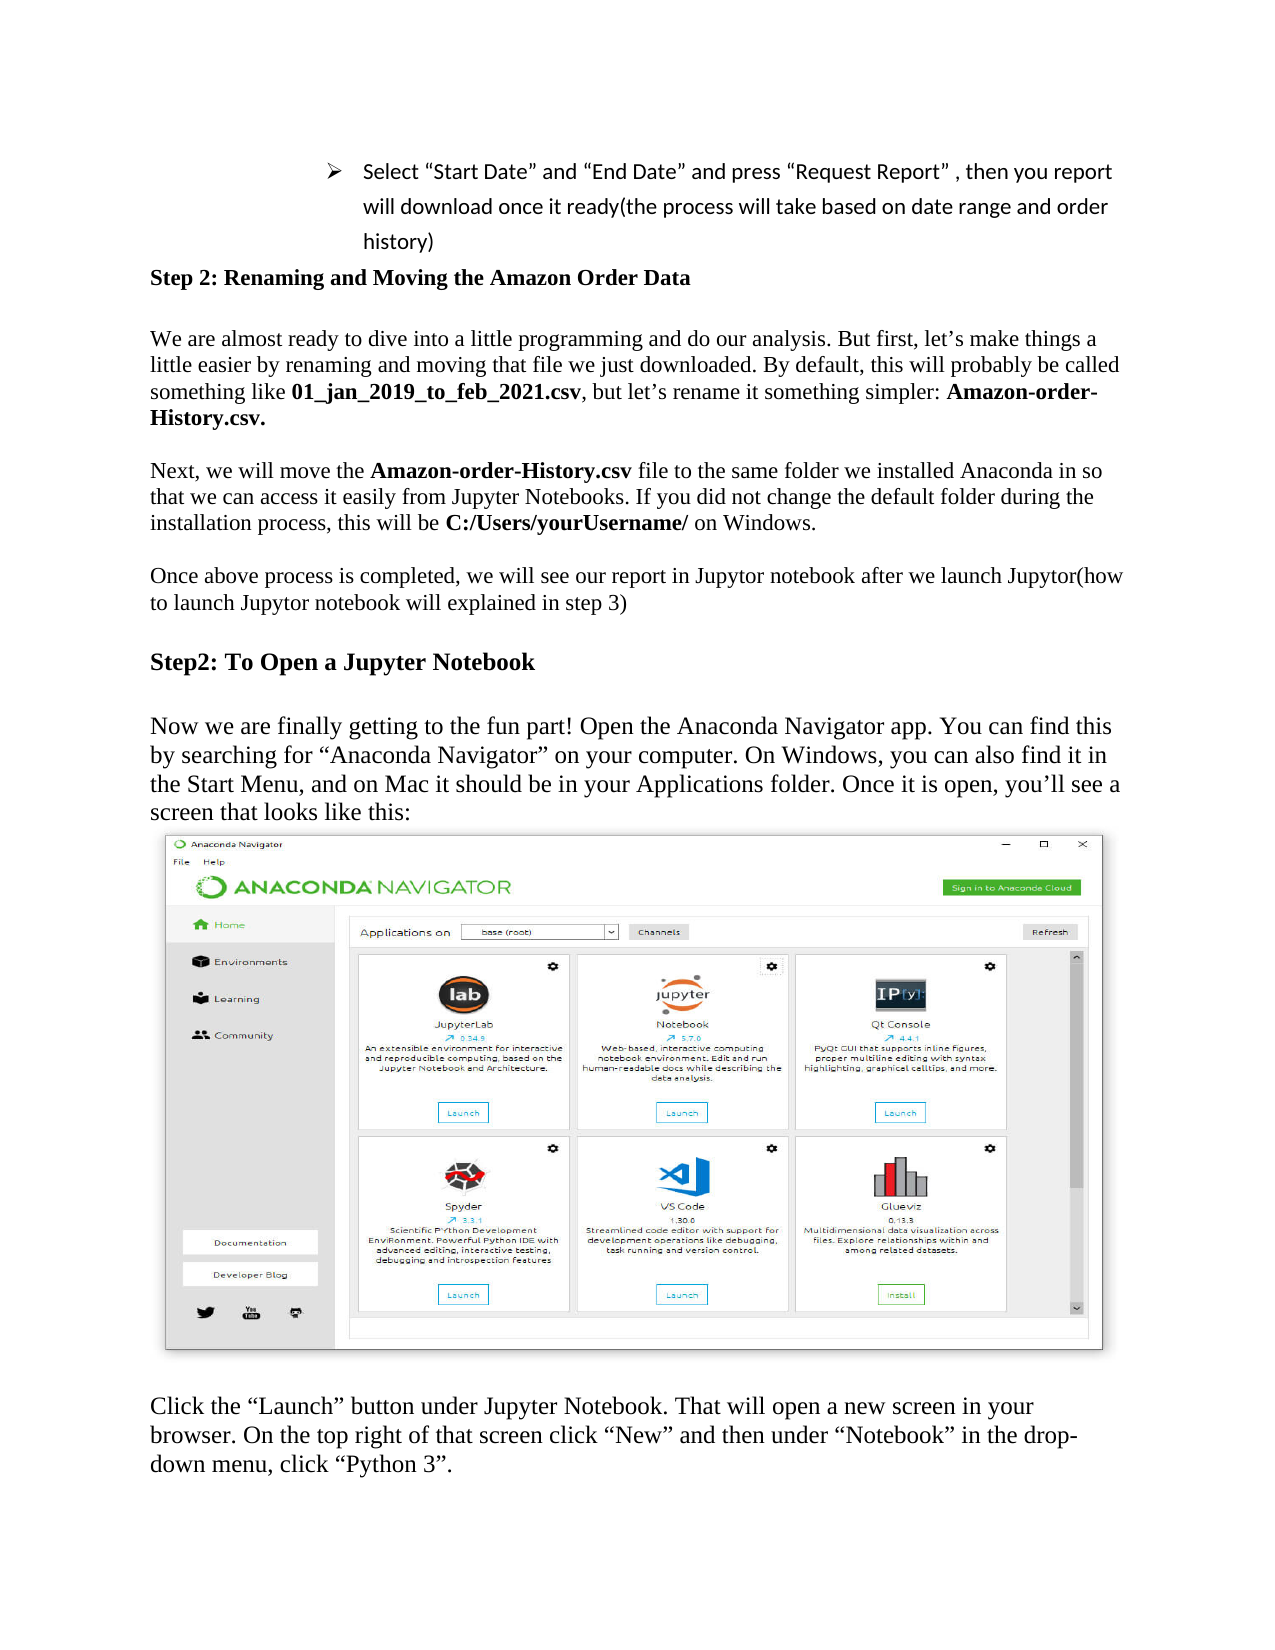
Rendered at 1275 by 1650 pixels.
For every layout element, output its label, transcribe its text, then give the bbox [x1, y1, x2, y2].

text Once above process is completed, we will see our report in Jupytor notebook after we launch Jupytor(how to launch Jupytor notebook will explained in step 3) [150, 562, 1125, 615]
subtitle Step 2: Renaming and Moving the Amazon Order Data [150, 255, 1125, 290]
text Now we are finally getting to the fun part! Open the Anaconda Navigator app. You can find this by searching for “Anaconda Navigator” on your computer. On Windows, you can also find it in the Start Menu, and on Mac it should be in your Applications folder. Once it is open, you’ll see a screen that looks like this: [150, 711, 1125, 826]
text Next, we will move the Amazon-order-History.csv file to the same folder we installed Anaconda in so that we can access it easily from Jupyter Notebooks. If you did not change the default folder during the installation process, this will be C:/Users/yourUsername/ on Windows. [150, 457, 1125, 536]
list Select “Start Date” and “End Date” and press “Request Report” , then you report will download once it ready(the process will take based on date range and order history) [325, 150, 1125, 255]
text Click the “Launch” button under Jupyter Notebook. That will open a new screen in your browser. On the top right of that screen click “New” and then under “Notebook” in the drop-down menu, click “Python 3”. [150, 1391, 1125, 1477]
subtitle Step2: To Open a Jupyter Notebook [150, 641, 1125, 676]
picture [150, 826, 1125, 1363]
text We are almost ready to dive into a little programming and do our analysis. But first, let’s make things a little easier by renaming and moving that file we just downloaded. By default, this will probably be called something like 01_jan_2019_to_feb_2021.csv, but let’s rename it something simpler: Amazon-order-History.csv. [150, 325, 1125, 430]
